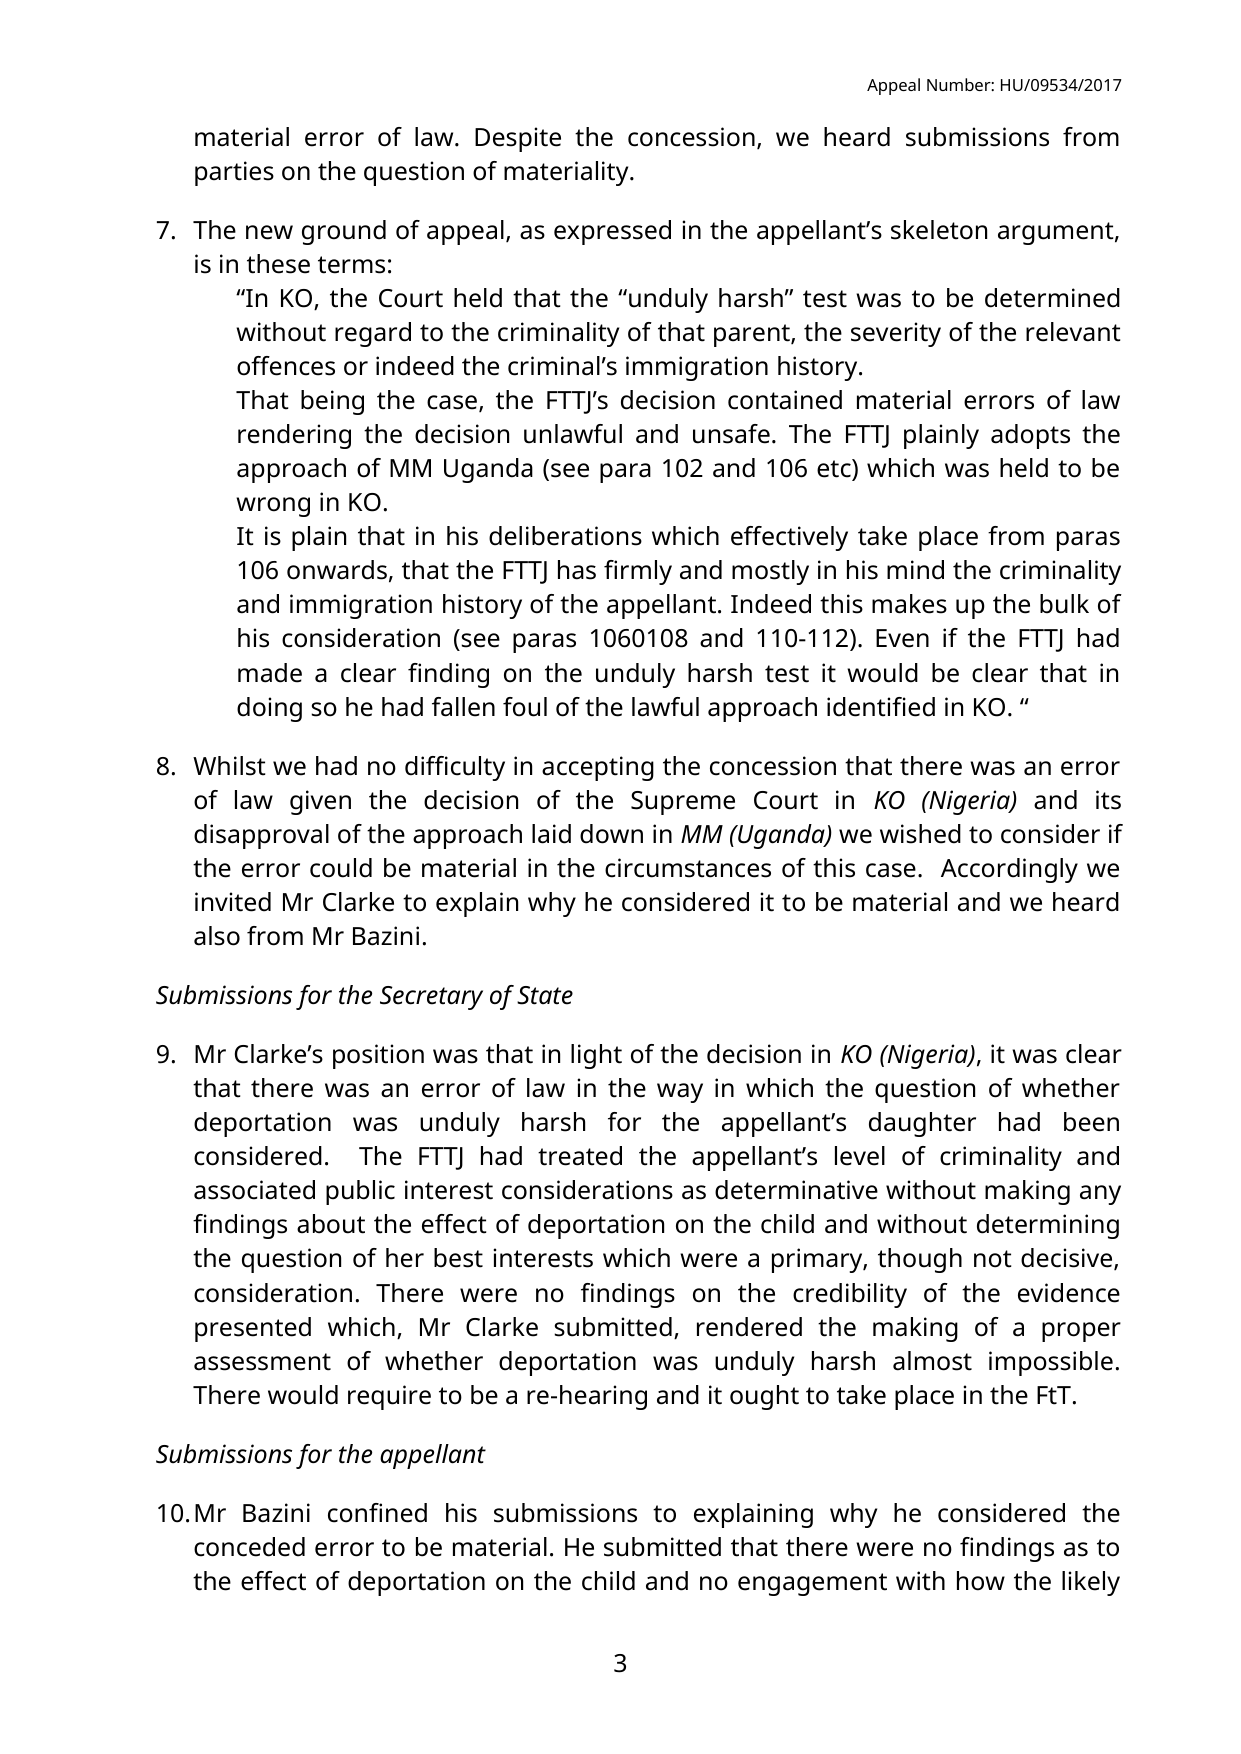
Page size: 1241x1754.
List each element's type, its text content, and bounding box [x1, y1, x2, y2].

list The new ground of appeal, as expressed in the appellant’s skeleton argument, is in these terms: [156, 212, 1122, 281]
list Whilst we had no difficulty in accepting the concession that there was an error of law given the decision of the Supreme Court in KO (Nigeria) and its disapproval of the approach laid down in MM (Uganda) we wished to consider if the error could be material in the circumstances of this case. Accordingly we invited Mr Clarke to explain why he considered it to be material and we heard also from Mr Bazini. [156, 748, 1122, 953]
list Mr Clarke’s position was that in light of the decision in KO (Nigeria), it was clear that there was an error of law in the way in which the question of whether deportation was unduly harsh for the appellant’s daughter had been considered. The FTTJ had treated the appellant’s level of criminality and associated public interest considerations as determinative without making any findings about the effect of deportation on the child and without determining the question of her best interests which were a primary, though not decisive, consideration. There were no findings on the credibility of the evidence presented which, Mr Clarke submitted, rendered the making of a proper assessment of whether deportation was unduly harsh almost impossible. There would require to be a re-hearing and it ought to take place in the FtT. [156, 1037, 1122, 1411]
text It is plain that in his deliberations which effectively take place from paras 106 onwards, that the FTTJ has firmly and mostly in his mind the criminality and immigration history of the appellant. Indeed this makes up the bulk of his consideration (see paras 1060108 and 110-112). Even if the FTTJ had made a clear finding on the unduly harsh test it would be clear that in doing so he had fallen foul of the lawful approach identified in KO. “ [236, 519, 1122, 723]
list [156, 119, 1122, 187]
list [156, 1496, 1122, 1598]
text “In KO, the Court held that the “unduly harsh” test was to be determined without regard to the criminality of that parent, the severity of the relevant offences or indeed the criminal’s immigration history. [236, 281, 1122, 383]
text Submissions for the Secretary of State [156, 978, 1122, 1012]
text That being the case, the FTTJ’s decision contained material errors of law rendering the decision unlawful and unsafe. The FTTJ plainly adopts the approach of MM Uganda (see para 102 and 106 etc) which was held to be wrong in KO. [236, 383, 1122, 519]
text Submissions for the appellant [156, 1436, 1122, 1471]
